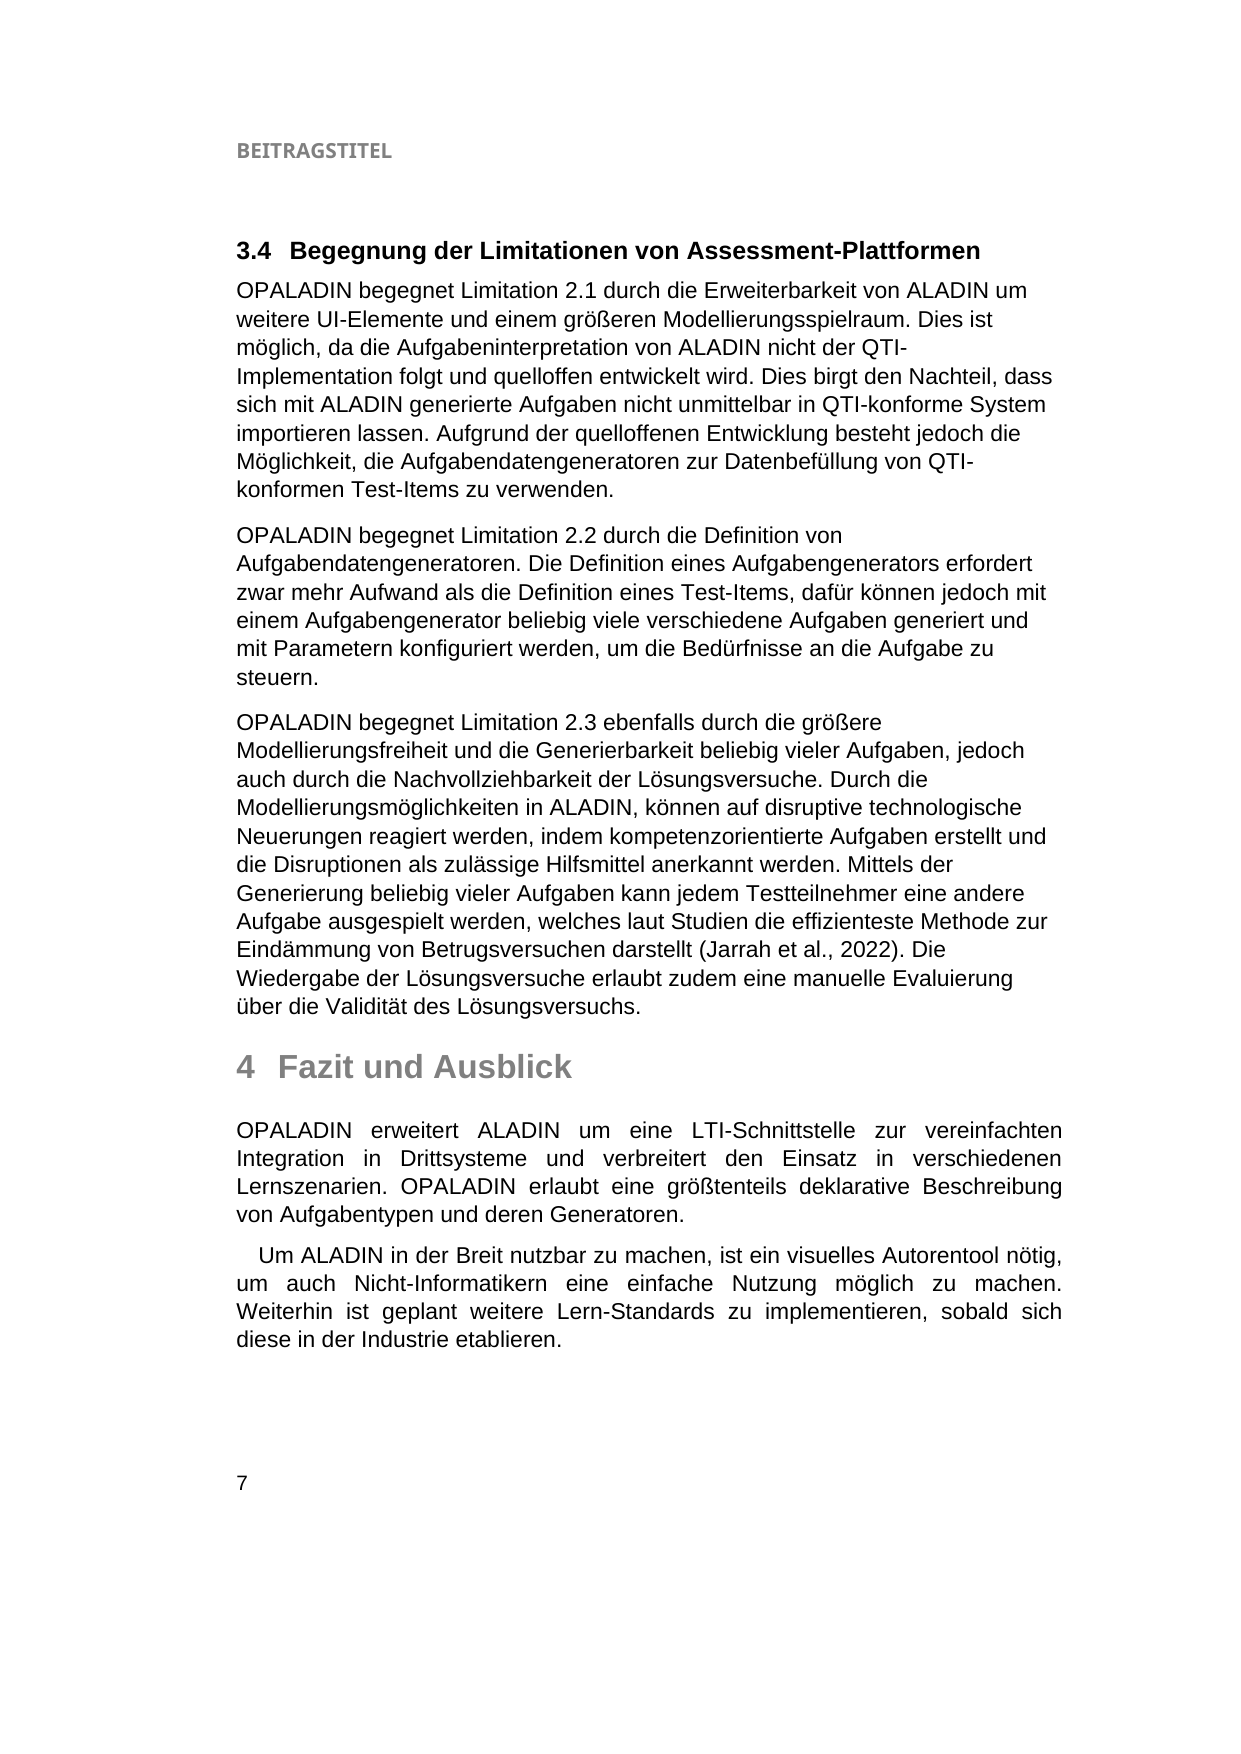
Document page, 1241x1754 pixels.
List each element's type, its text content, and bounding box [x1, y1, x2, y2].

text OPALADIN erweitert ALADIN um eine LTI-Schnittstelle zur vereinfachten Integration in Drittsysteme und verbreitert den Einsatz in verschiedenen Lernszenarien. OPALADIN erlaubt eine größtenteils deklarative Beschreibung von Aufgabentypen und deren Generatoren. [236, 1116, 1063, 1228]
text Begegnung der Limitationen von Assessment-Plattformen [236, 236, 1063, 265]
text Um ALADIN in der Breit nutzbar zu machen, ist ein visuelles Autorentool nötig, um auch Nicht-Informatikern eine einfache Nutzung möglich zu machen. Weiterhin ist geplant weitere Lern-Standards zu implementieren, sobald sich diese in der Industrie etablieren. [236, 1241, 1063, 1353]
text OPALADIN begegnet Limitation 2.2 durch die Definition von Aufgabendatengeneratoren. Die Definition eines Aufgabengenerators erfordert zwar mehr Aufwand als die Definition eines Test-Items, dafür können jedoch mit einem Aufgabengenerator beliebig viele verschiedene Aufgaben generiert und mit Parametern konfiguriert werden, um die Bedürfnisse an die Aufgabe zu steuern. [236, 522, 1063, 690]
text Fazit und Ausblick [236, 1047, 1063, 1085]
text OPALADIN begegnet Limitation 2.3 ebenfalls durch die größere Modellierungsfreiheit und die Generierbarkeit beliebig vieler Aufgaben, jedoch auch durch die Nachvollziehbarkeit der Lösungsversuche. Durch die Modellierungsmöglichkeiten in ALADIN, können auf disruptive technologische Neuerungen reagiert werden, indem kompetenzorientierte Aufgaben erstellt und die Disruptionen als zulässige Hilfsmittel anerkannt werden. Mittels der Generierung beliebig vieler Aufgaben kann jedem Testteilnehmer eine andere Aufgabe ausgespielt werden, welches laut Studien die effizienteste Methode zur Eindämmung von Betrugsversuchen darstellt (Jarrah et al., 2022). Die Wiedergabe der Lösungsversuche erlaubt zudem eine manuelle Evaluierung über die Validität des Lösungsversuchs. [236, 709, 1063, 1019]
text OPALADIN begegnet Limitation 2.1 durch die Erweiterbarkeit von ALADIN um weitere UI-Elemente und einem größeren Modellierungsspielraum. Dies ist möglich, da die Aufgabeninterpretation von ALADIN nicht der QTI-Implementation folgt und quelloffen entwickelt wird. Dies birgt den Nachteil, dass sich mit ALADIN generierte Aufgaben nicht unmittelbar in QTI-konforme System importieren lassen. Aufgrund der quelloffenen Entwicklung besteht jedoch die Möglichkeit, die Aufgabendatengeneratoren zur Datenbefüllung von QTI-konformen Test-Items zu verwenden. [236, 277, 1063, 503]
